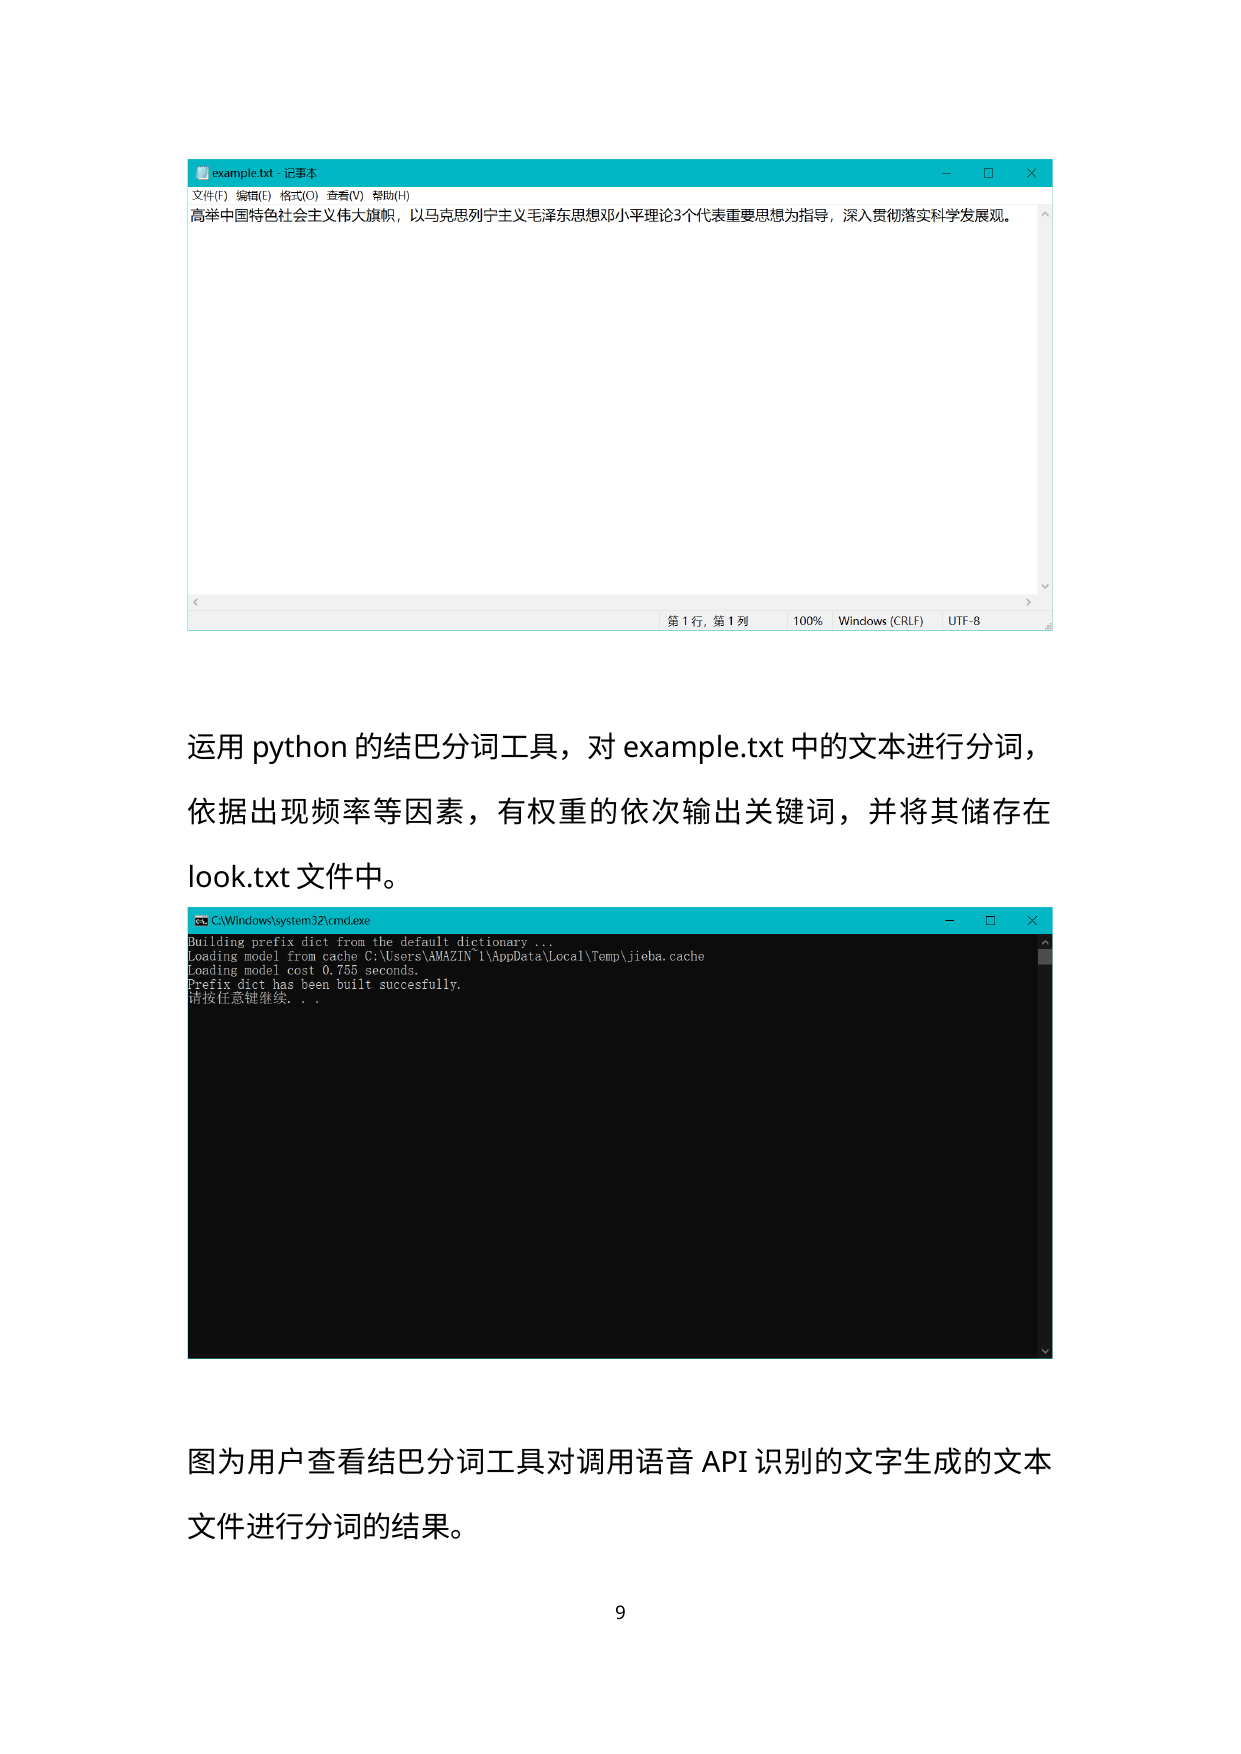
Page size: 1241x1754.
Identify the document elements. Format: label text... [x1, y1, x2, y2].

picture [187, 907, 1053, 1359]
picture [187, 159, 1053, 631]
text 图为用户查看结巴分词工具对调用语音API识别的文字生成的文本文件进行分词的结果。 [187, 1427, 1053, 1557]
text 运用python的结巴分词工具，对example.txt中的文本进行分词，依据出现频率等因素，有权重的依次输出关键词，并将其储存在look.txt文件中。 [187, 712, 1053, 907]
